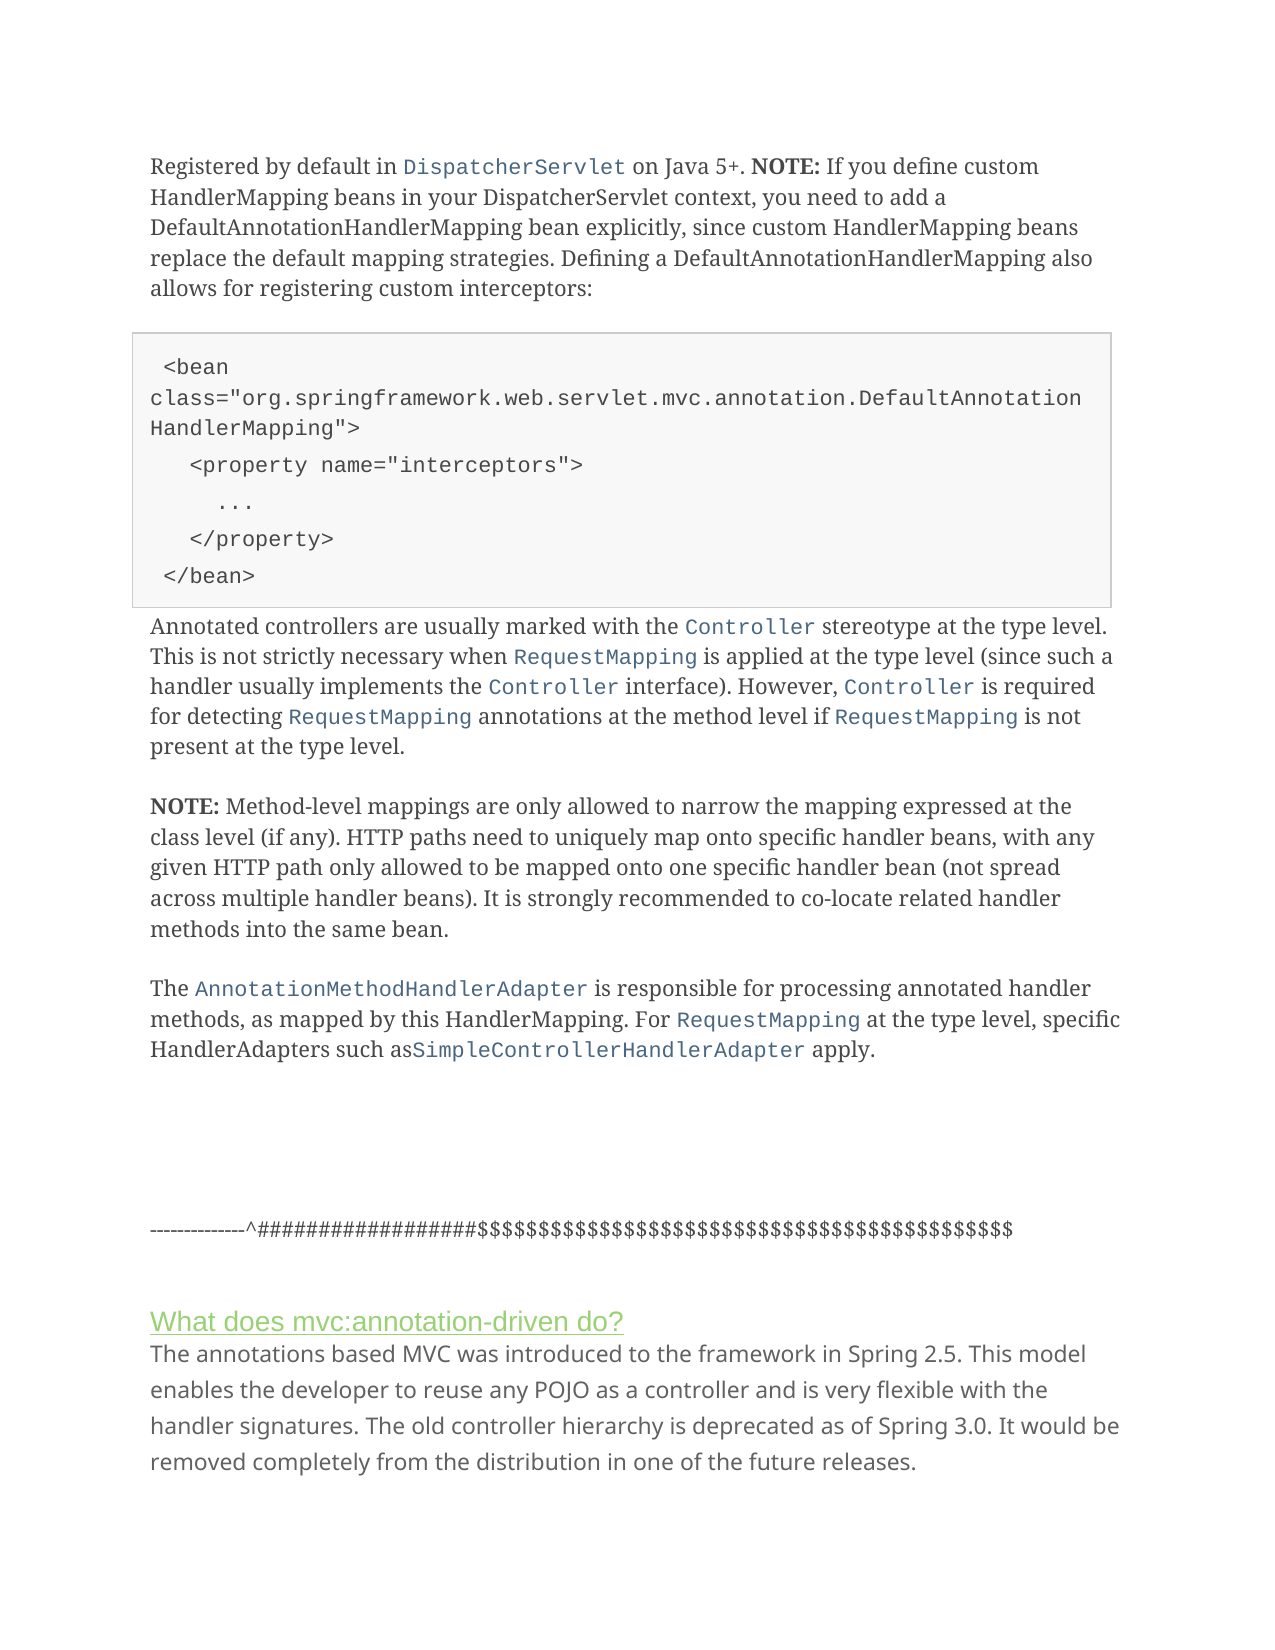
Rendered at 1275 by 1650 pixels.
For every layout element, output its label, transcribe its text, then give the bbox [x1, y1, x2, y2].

text <property name="interceptors"> [133, 430, 1110, 467]
subtitle What does mvc:annotation-driven do? [150, 1305, 1125, 1338]
text </bean> [133, 541, 1110, 607]
text NOTE: Method-level mappings are only allowed to narrow the mapping expressed at the class level (if any). HTTP paths need to uniquely map onto specific handler beans, with any given HTTP path only allowed to be mapped onto one specific handler bean (not spread across multiple handler beans). It is strongly recommended to co-locate related handler methods into the same bean. [150, 790, 1125, 943]
text The AnnotationMethodHandlerAdapter is responsible for processing annotated handler methods, as mapped by this HandlerMapping. For RequestMapping at the type level, specific HandlerAdapters such asSimpleControllerHandlerAdapter apply. [150, 972, 1125, 1064]
text ... [133, 467, 1110, 504]
text --------------^##################$$$$$$$$$$$$$$$$$$$$$$$$$$$$$$$$$$$$$$$$$$$$ [150, 1213, 1125, 1244]
text Registered by default in DispatcherServlet on Java 5+. NOTE: If you define custom HandlerMapping beans in your DispatcherServlet context, you need to add a DefaultAnnotationHandlerMapping bean explicitly, since custom HandlerMapping beans replace the default mapping strategies. Defining a DefaultAnnotationHandlerMapping also allows for registering custom interceptors: [150, 150, 1125, 303]
text Annotated controllers are usually marked with the Controller stereotype at the type level. This is not strictly necessary when RequestMapping is applied at the type level (since such a handler usually implements the Controller interface). However, Controller is required for detecting RequestMapping annotations at the method level if RequestMapping is not present at the type level. [283, 611, 1125, 761]
text </property> [133, 504, 1110, 541]
text <bean class="org.springframework.web.servlet.mvc.annotation.DefaultAnnotationHandlerMapping"> [133, 334, 1110, 430]
